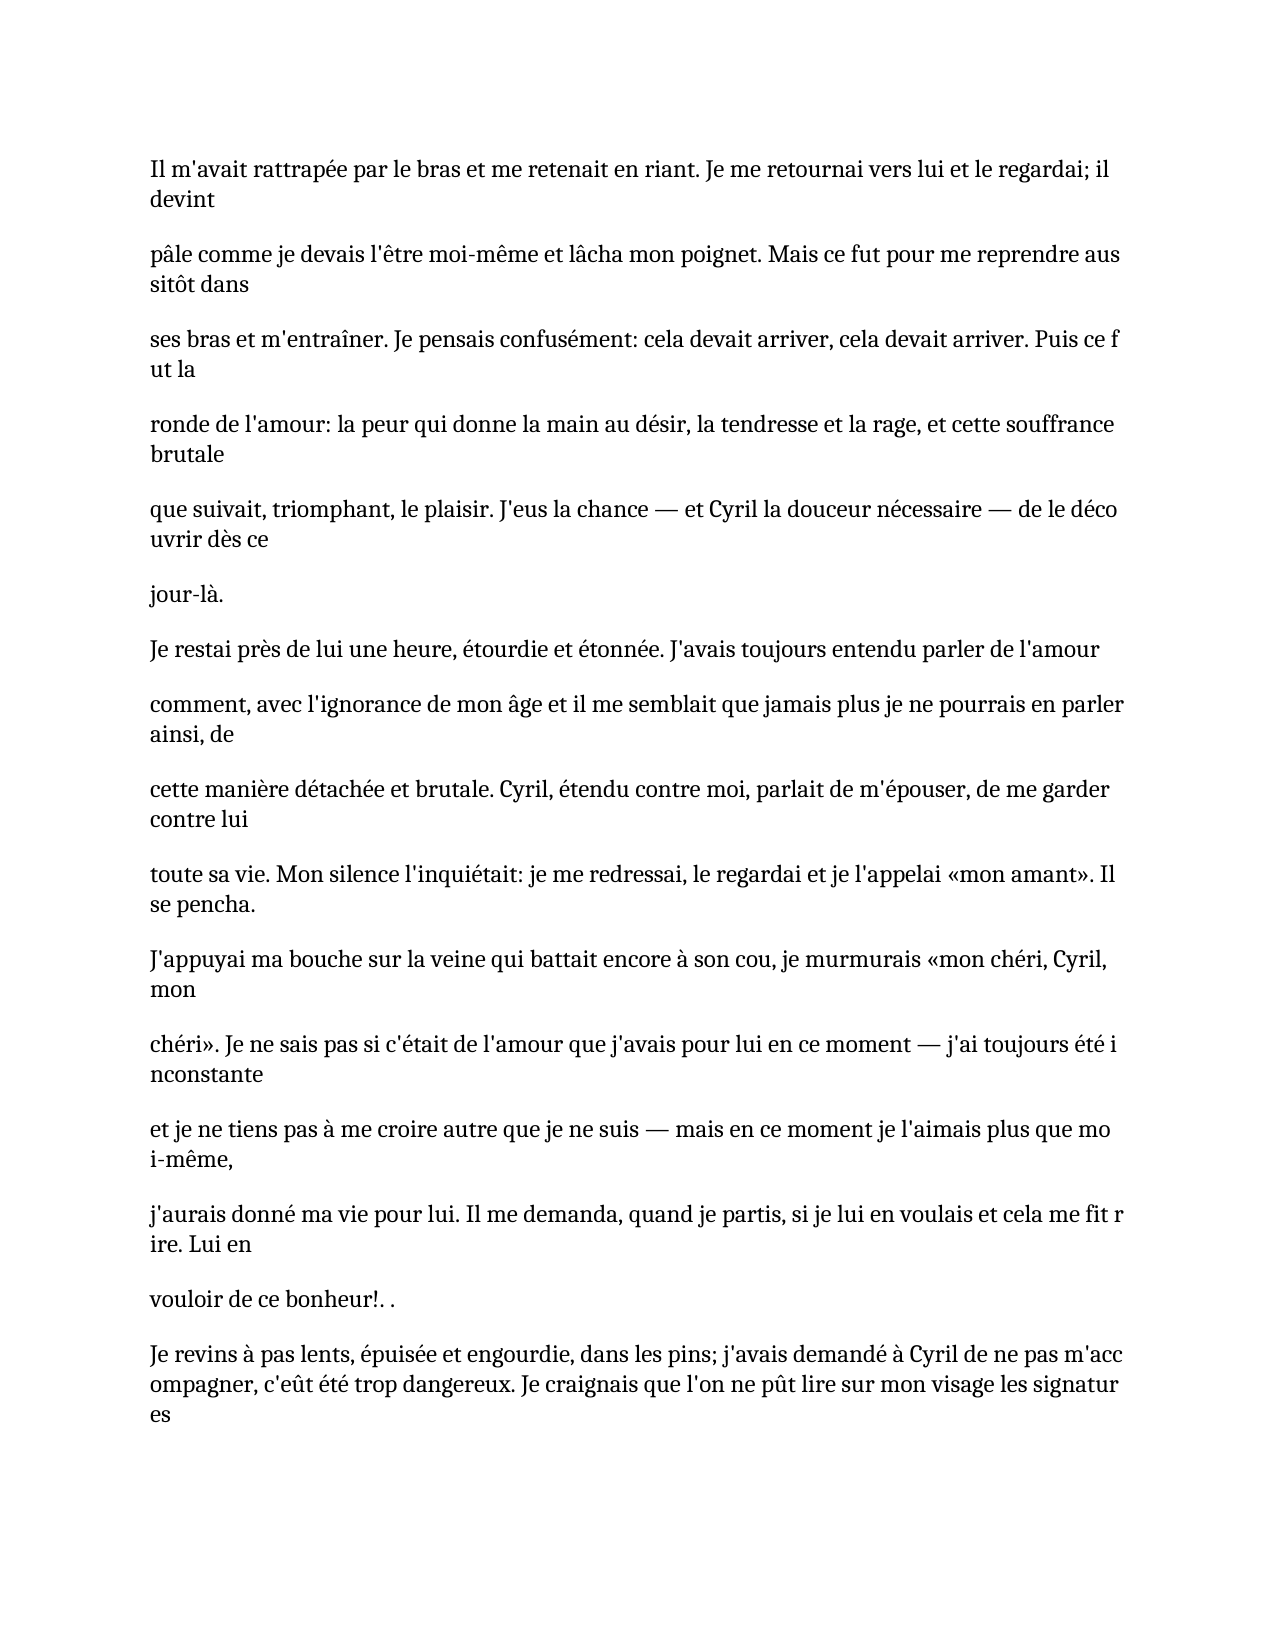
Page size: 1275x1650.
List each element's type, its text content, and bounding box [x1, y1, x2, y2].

text cette manière détachée et brutale. Cyril, étendu contre moi, parlait de m'épouser, de me garder contre lui [150, 774, 1125, 834]
text comment, avec l'ignorance de mon âge et il me semblait que jamais plus je ne pourrais en parler ainsi, de [150, 689, 1125, 749]
text pâle comme je devais l'être moi-même et lâcha mon poignet. Mais ce fut pour me reprendre aussitôt dans [150, 239, 1125, 299]
text jour-là. [150, 579, 1125, 609]
text Il m'avait rattrapée par le bras et me retenait en riant. Je me retournai vers lui et le regardai; il devint [150, 154, 1125, 214]
text ronde de l'amour: la peur qui donne la main au désir, la tendresse et la rage, et cette souffrance brutale [150, 409, 1125, 469]
text Je restai près de lui une heure, étourdie et étonnée. J'avais toujours entendu parler de l'amour [150, 634, 1125, 664]
text que suivait, triomphant, le plaisir. J'eus la chance — et Cyril la douceur nécessaire — de le découvrir dès ce [150, 494, 1125, 554]
text vouloir de ce bonheur!. . [150, 1284, 1125, 1314]
text Je revins à pas lents, épuisée et engourdie, dans les pins; j'avais demandé à Cyril de ne pas m'accompagner, c'eût été trop dangereux. Je craignais que l'on ne pût lire sur mon visage les signatures [150, 1339, 1125, 1429]
text toute sa vie. Mon silence l'inquiétait: je me redressai, le regardai et je l'appelai «mon amant». Il se pencha. [150, 859, 1125, 919]
text J'appuyai ma bouche sur la veine qui battait encore à son cou, je murmurais «mon chéri, Cyril, mon [150, 944, 1125, 1004]
text ses bras et m'entraîner. Je pensais confusément: cela devait arriver, cela devait arriver. Puis ce fut la [150, 324, 1125, 384]
text j'aurais donné ma vie pour lui. Il me demanda, quand je partis, si je lui en voulais et cela me fit rire. Lui en [150, 1199, 1125, 1259]
text et je ne tiens pas à me croire autre que je ne suis — mais en ce moment je l'aimais plus que moi-même, [150, 1114, 1125, 1174]
text chéri». Je ne sais pas si c'était de l'amour que j'avais pour lui en ce moment — j'ai toujours été inconstante [150, 1029, 1125, 1089]
